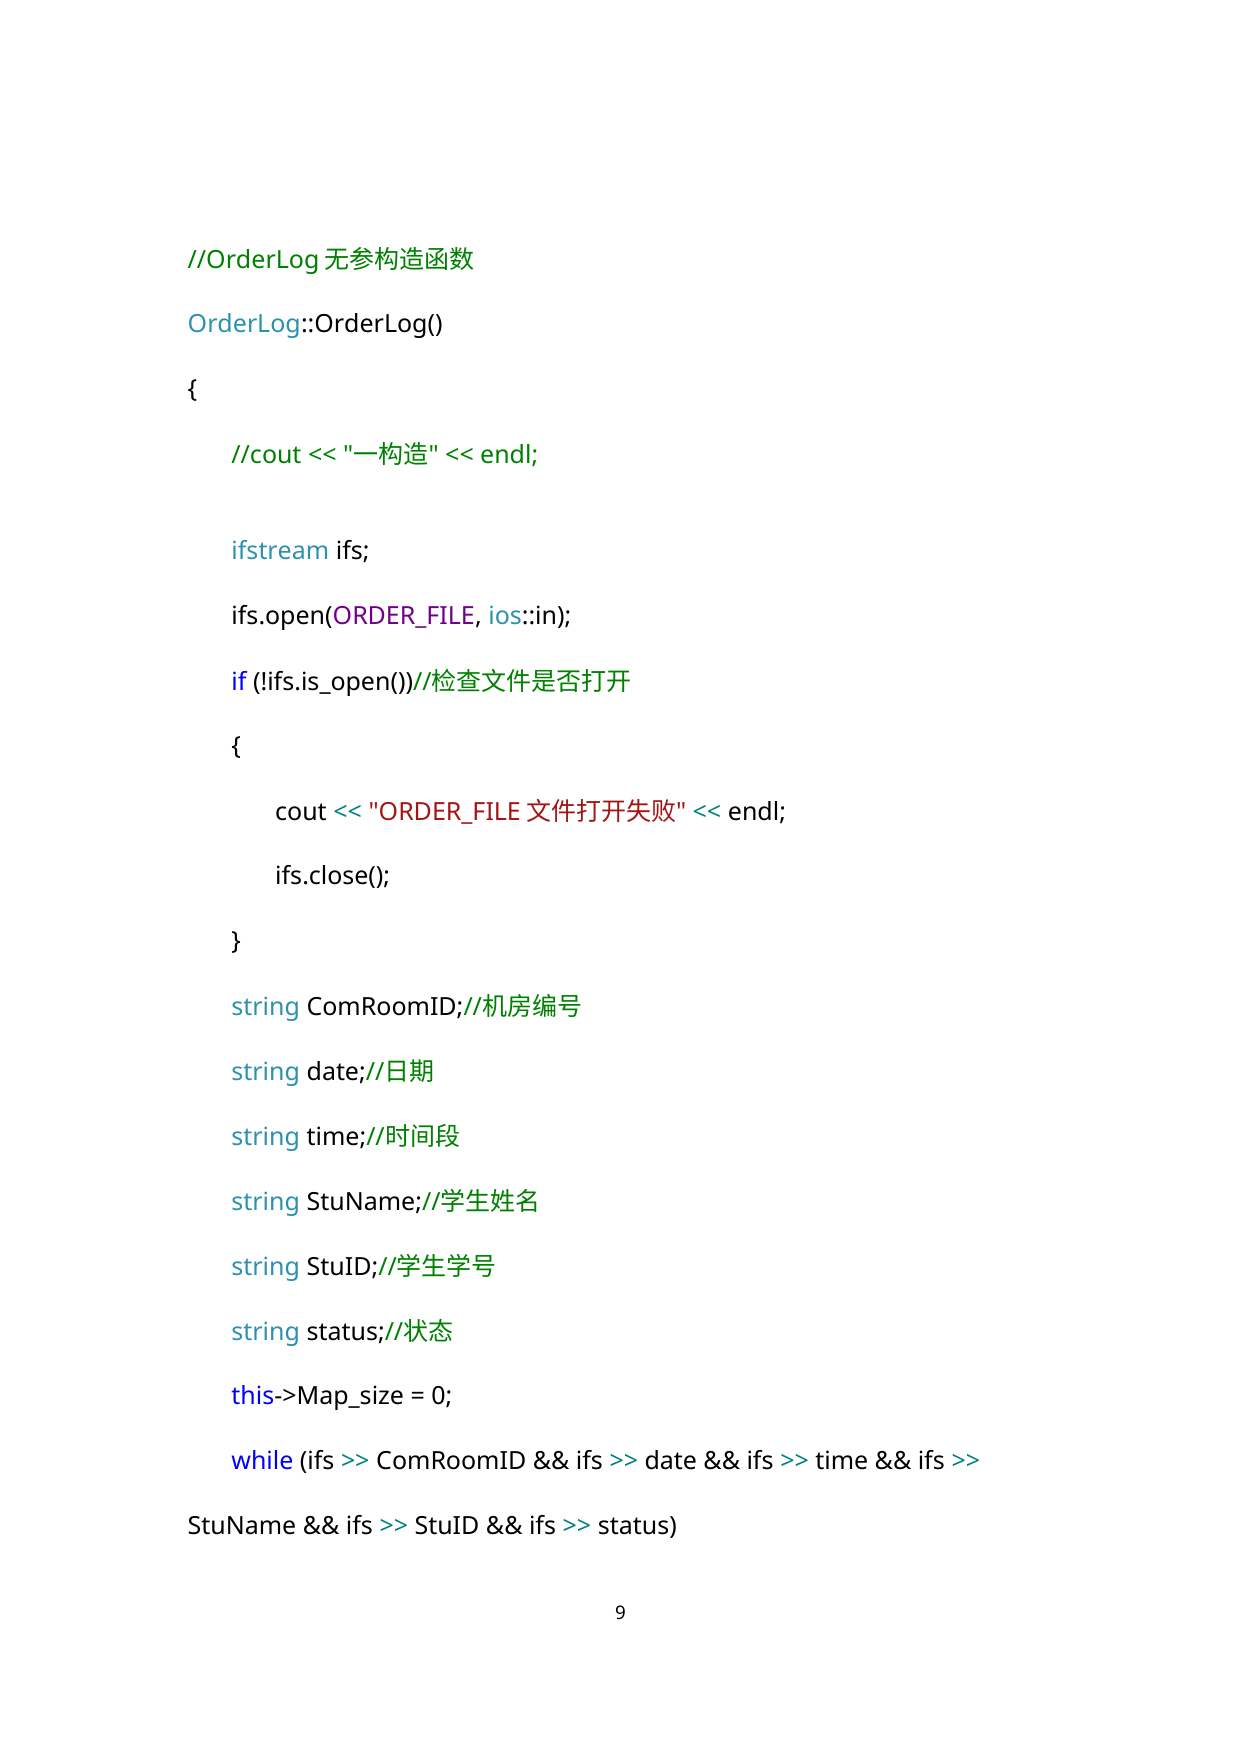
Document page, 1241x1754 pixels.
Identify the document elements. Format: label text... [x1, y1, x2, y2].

text ifs.close(); [187, 842, 1053, 907]
text if (!ifs.is_open())//检查文件是否打开 [187, 647, 1053, 712]
text } [187, 907, 1053, 972]
text ifs.open(ORDER_FILE, ios::in); [187, 582, 1053, 647]
text string ComRoomID;//机房编号 [187, 972, 1053, 1037]
text this->Map_size = 0; [187, 1362, 1053, 1427]
text { [187, 712, 1053, 777]
text ifstream ifs; [187, 517, 1053, 582]
text string time;//时间段 [187, 1102, 1053, 1167]
text while (ifs >> ComRoomID && ifs >> date && ifs >> time && ifs >> StuName && ifs >> StuID && ifs >> status) [187, 1427, 1053, 1557]
text { [187, 355, 1053, 420]
text string status;//状态 [187, 1297, 1053, 1362]
text string StuID;//学生学号 [187, 1232, 1053, 1297]
text string date;//日期 [187, 1037, 1053, 1102]
text //cout << "一构造" << endl; [187, 420, 1053, 485]
text OrderLog::OrderLog() [187, 290, 1053, 355]
text cout << "ORDER_FILE文件打开失败" << endl; [187, 777, 1053, 842]
text string StuName;//学生姓名 [187, 1167, 1053, 1232]
text //OrderLog无参构造函数 [187, 225, 1053, 290]
